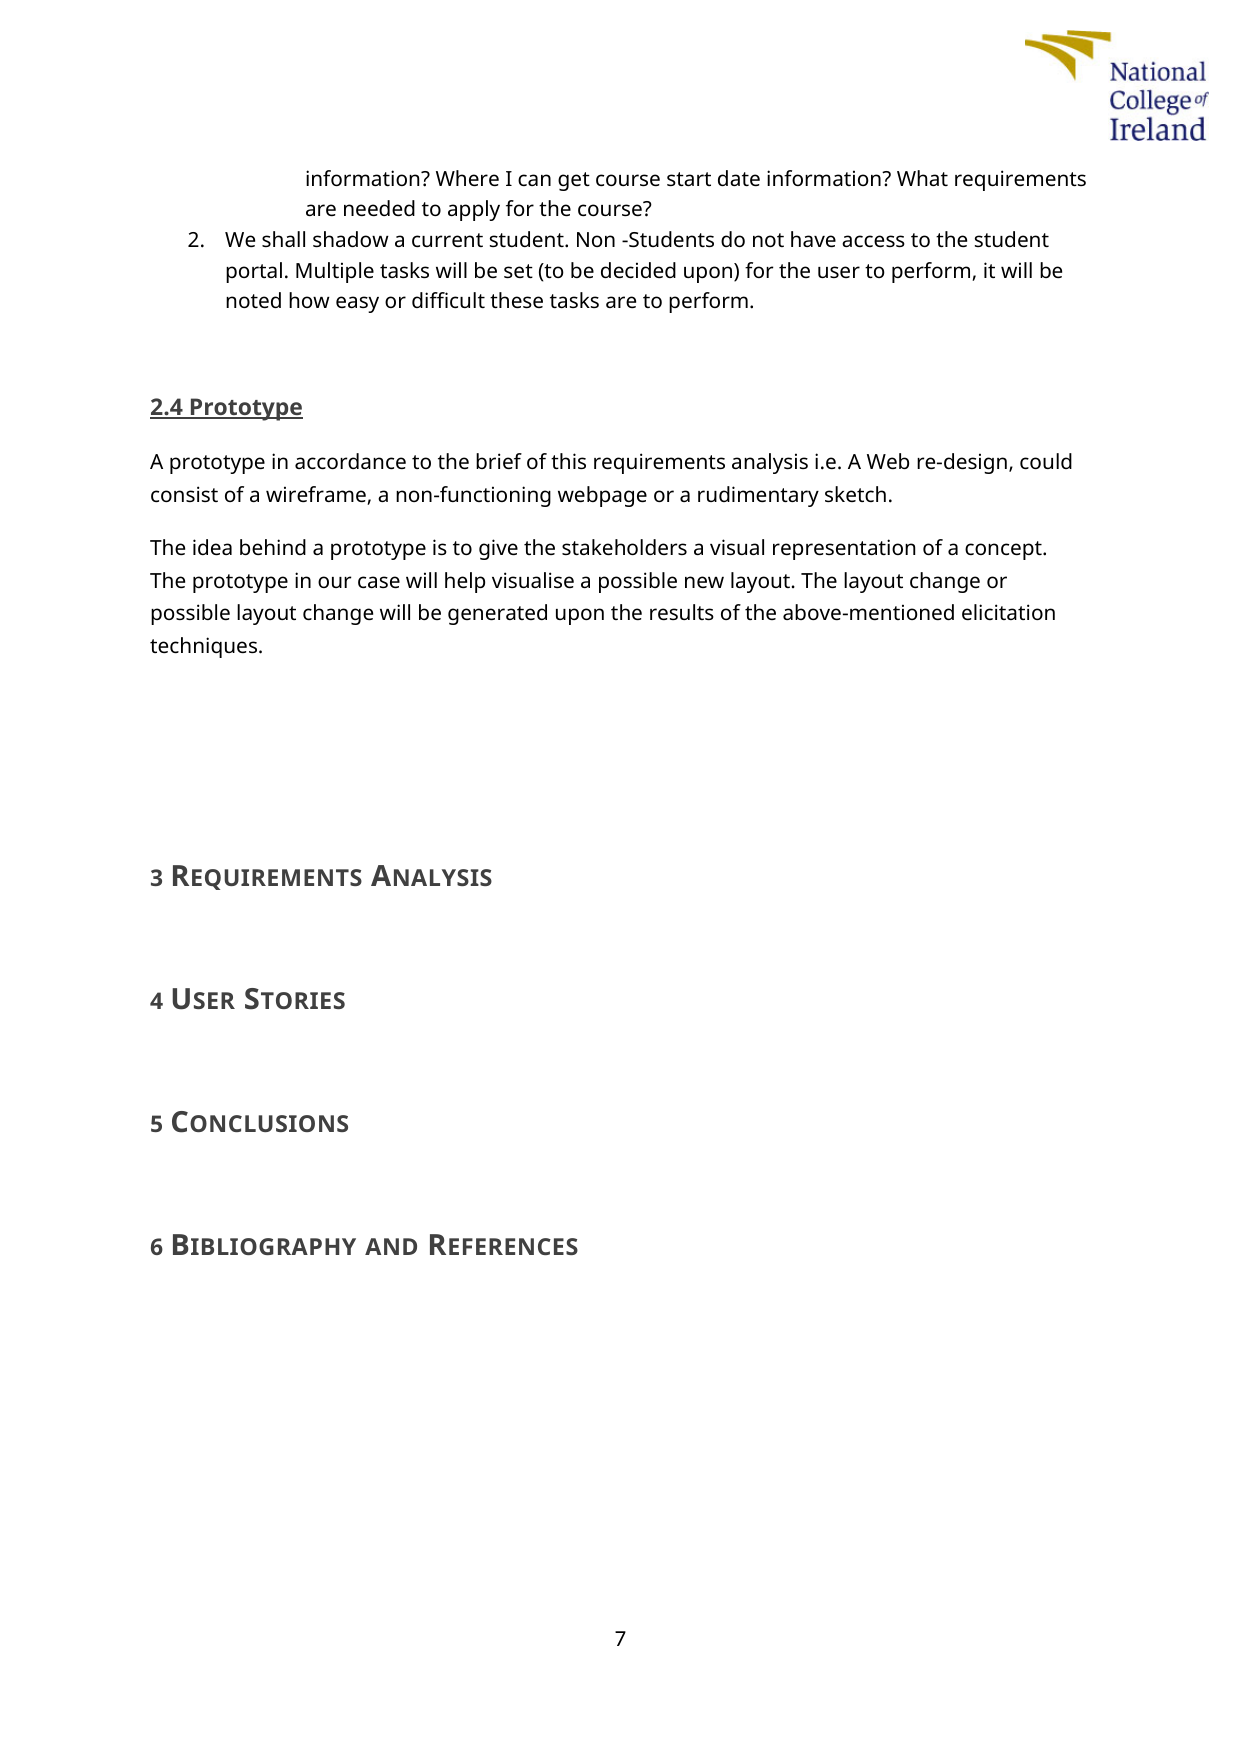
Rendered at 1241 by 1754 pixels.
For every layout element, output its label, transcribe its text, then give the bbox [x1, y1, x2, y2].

text A prototype in accordance to the brief of this requirements analysis i.e. A Web re-design, could consist of a wireframe, a non-functioning webpage or a rudimentary sketch. [150, 447, 1090, 508]
text 3 Requirements Analysis [150, 855, 1090, 894]
picture [1025, 30, 1209, 141]
text The idea behind a prototype is to give the stakeholders a visual representation of a concept. The prototype in our case will help visualise a possible new layout. The layout change or possible layout change will be generated upon the results of the above-mentioned elicitation techniques. [150, 533, 1090, 659]
text 5 Conclusions [150, 1101, 1090, 1141]
text 4 User Stories [150, 978, 1090, 1018]
text 2.4 Prototype [150, 391, 1090, 422]
list We shall shadow a current student. Non -Students do not have access to the student portal. Multiple tasks will be set (to be decided upon) for the user to perform, it will be noted how easy or difficult these tasks are to perform. [187, 225, 1090, 315]
text 6 Bibliography and References [150, 1224, 1090, 1264]
